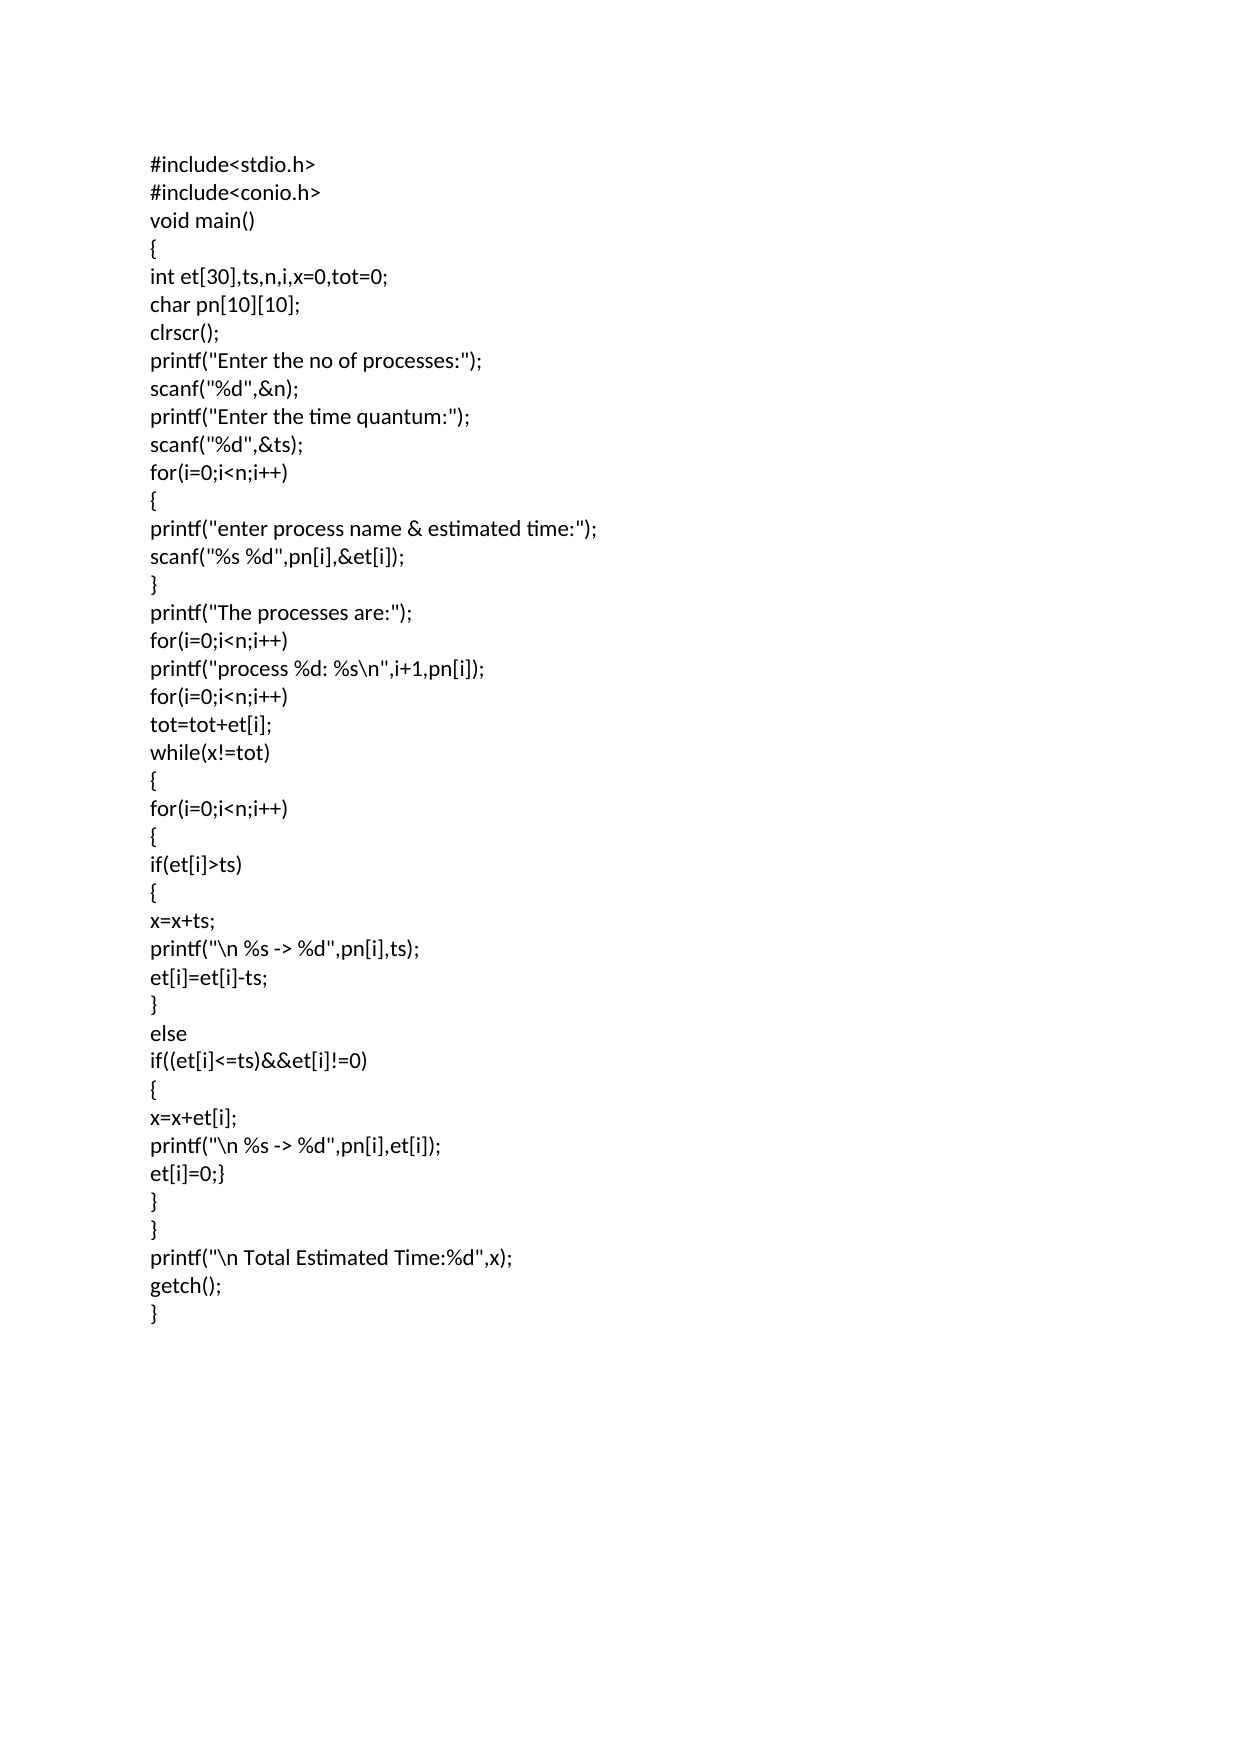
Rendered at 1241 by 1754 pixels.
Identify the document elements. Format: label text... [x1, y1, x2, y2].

text printf("\n %s -> %d",pn[i],ts); [150, 934, 1090, 963]
text } [150, 991, 1090, 1019]
text if((et[i]<=ts)&&et[i]!=0) [150, 1047, 1090, 1075]
text { [150, 1075, 1090, 1103]
text for(i=0;i<n;i++) [150, 682, 1090, 710]
text } [150, 1299, 1090, 1327]
text { [150, 766, 1090, 794]
text } [150, 1187, 1090, 1215]
text #include<stdio.h> [150, 150, 1090, 178]
text printf("The processes are:"); [150, 598, 1090, 626]
text getch(); [150, 1271, 1090, 1299]
text int et[30],ts,n,i,x=0,tot=0; [150, 262, 1090, 290]
text printf("\n %s -> %d",pn[i],et[i]); [150, 1131, 1090, 1159]
text et[i]=0;} [150, 1159, 1090, 1187]
text printf("Enter the no of processes:"); [150, 346, 1090, 374]
text if(et[i]>ts) [150, 851, 1090, 878]
text } [150, 1215, 1090, 1243]
text for(i=0;i<n;i++) [150, 794, 1090, 822]
text { [150, 486, 1090, 514]
text scanf("%d",&ts); [150, 430, 1090, 458]
text scanf("%d",&n); [150, 374, 1090, 402]
text { [150, 822, 1090, 851]
text tot=tot+et[i]; [150, 710, 1090, 738]
text printf("Enter the time quantum:"); [150, 402, 1090, 430]
text { [150, 878, 1090, 907]
text #include<conio.h> [150, 178, 1090, 206]
text printf("enter process name & estimated time:"); [150, 514, 1090, 542]
text } [150, 570, 1090, 598]
text x=x+ts; [150, 907, 1090, 934]
text scanf("%s %d",pn[i],&et[i]); [150, 542, 1090, 570]
text for(i=0;i<n;i++) [150, 458, 1090, 486]
text while(x!=tot) [150, 738, 1090, 766]
text else [150, 1019, 1090, 1047]
text et[i]=et[i]-ts; [150, 963, 1090, 991]
text clrscr(); [150, 318, 1090, 346]
text char pn[10][10]; [150, 290, 1090, 318]
text x=x+et[i]; [150, 1103, 1090, 1131]
text { [150, 234, 1090, 262]
text for(i=0;i<n;i++) [150, 626, 1090, 654]
text printf("process %d: %s\n",i+1,pn[i]); [150, 654, 1090, 682]
text void main() [150, 206, 1090, 234]
text printf("\n Total Estimated Time:%d",x); [150, 1243, 1090, 1271]
